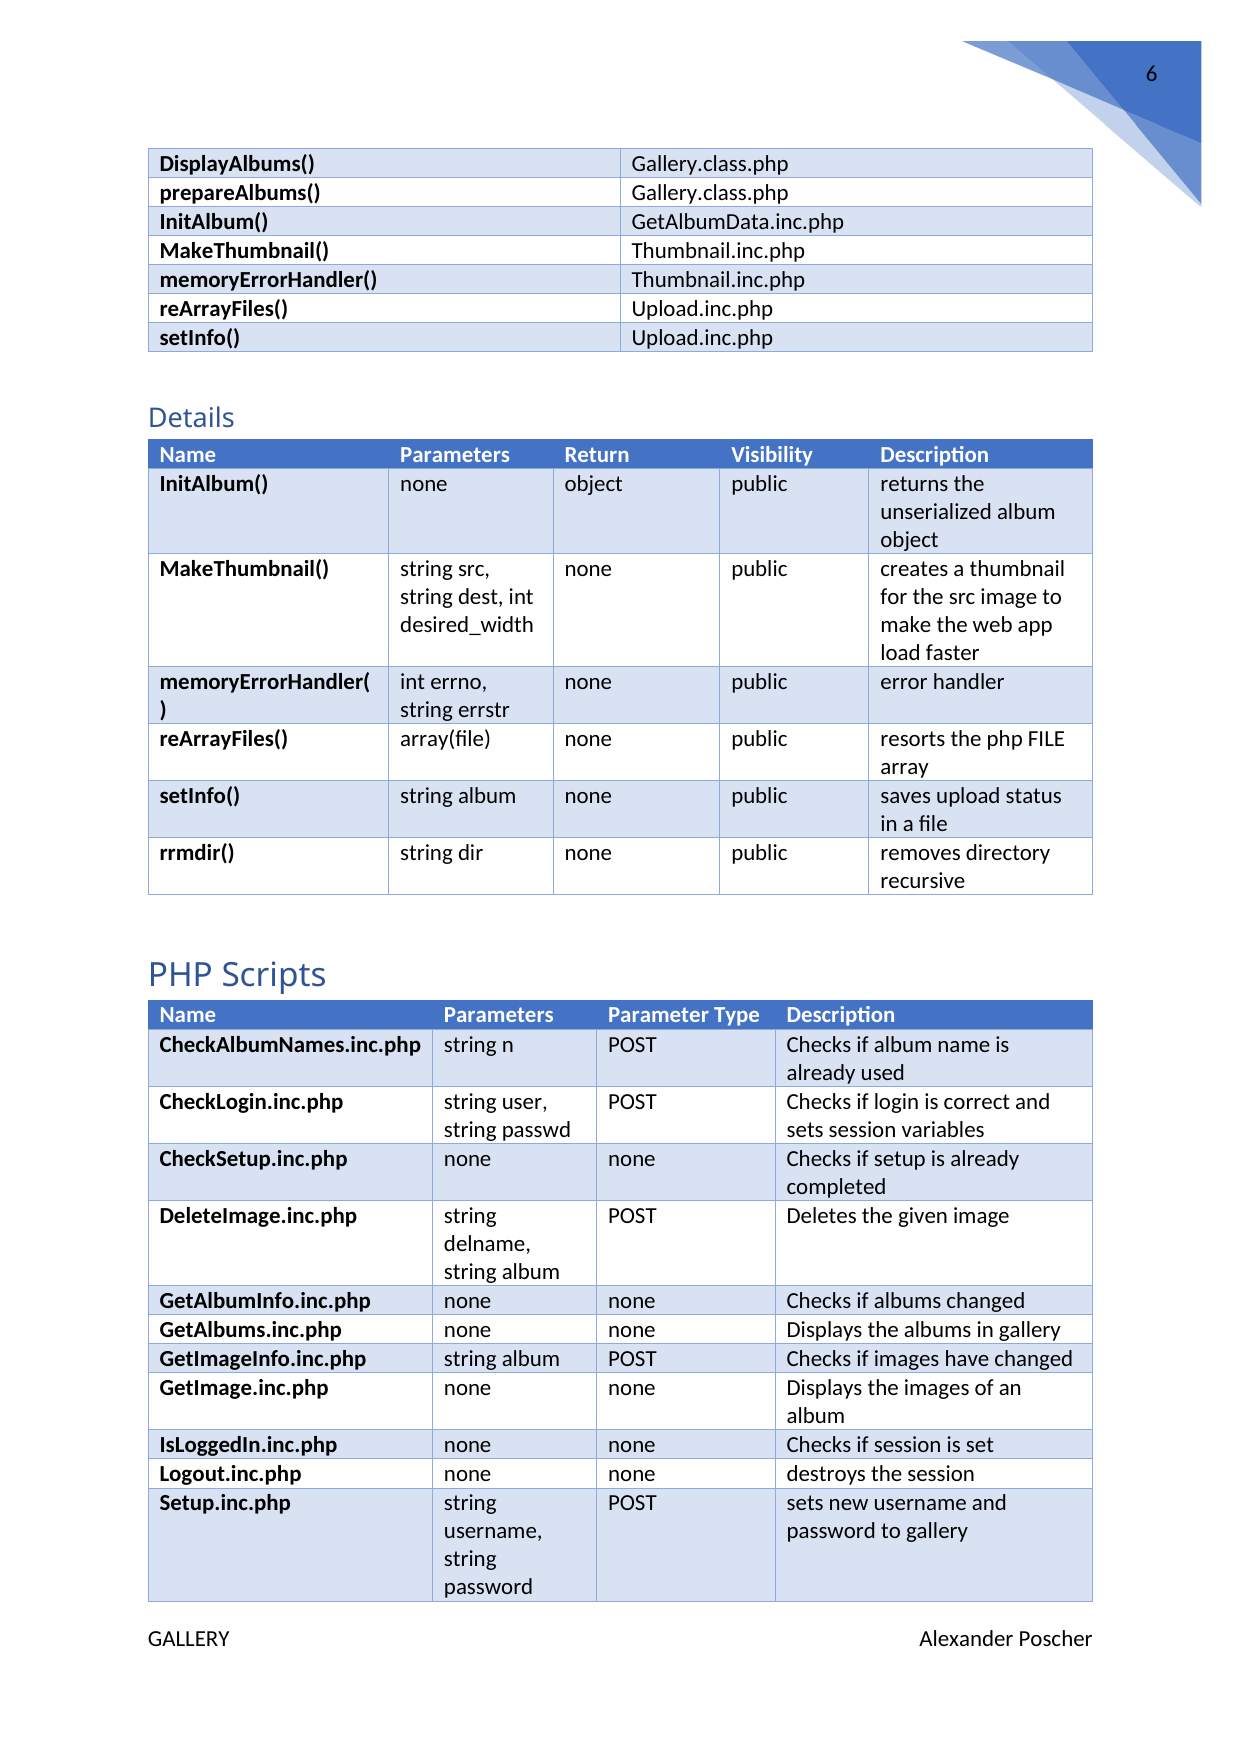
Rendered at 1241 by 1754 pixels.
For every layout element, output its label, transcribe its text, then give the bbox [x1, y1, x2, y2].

table_cell none [597, 1459, 775, 1487]
table_cell Thumbnail.inc.php [621, 236, 1092, 264]
table_header Description [776, 1001, 1092, 1029]
table_cell reArrayFiles() [149, 294, 620, 322]
table_cell POST [597, 1087, 775, 1143]
table_cell Displays the images of an album [776, 1373, 1092, 1429]
table_cell setInfo() [149, 781, 388, 837]
table_cell string n [433, 1030, 596, 1086]
table_cell none [554, 781, 719, 837]
table_cell none [433, 1144, 596, 1200]
table_cell none [433, 1315, 596, 1343]
table_cell destroys the session [776, 1459, 1092, 1487]
table_cell string user, string passwd [433, 1087, 596, 1143]
table_cell Gallery.class.php [621, 178, 1092, 206]
table_cell GetAlbumData.inc.php [621, 207, 1092, 235]
table_cell MakeThumbnail() [149, 236, 620, 264]
table_cell Upload.inc.php [621, 294, 1092, 322]
table_cell IsLoggedIn.inc.php [149, 1430, 432, 1458]
table_cell Checks if setup is already completed [776, 1144, 1092, 1200]
table_cell none [597, 1373, 775, 1429]
table_cell public [720, 724, 868, 780]
table_cell memoryErrorHandler() [149, 265, 620, 293]
table_cell DeleteImage.inc.php [149, 1201, 432, 1285]
table_header Name [149, 1001, 432, 1029]
table_cell Logout.inc.php [149, 1459, 432, 1487]
table_cell MakeThumbnail() [149, 554, 388, 666]
table_cell public [720, 781, 868, 837]
table_cell none [433, 1286, 596, 1314]
table_cell string album [389, 781, 553, 837]
table_header Parameter Type [597, 1001, 775, 1029]
table_cell Deletes the given image [776, 1201, 1092, 1285]
table_cell Gallery.class.php [621, 149, 1092, 177]
table_cell InitAlbum() [149, 469, 388, 553]
table_cell Checks if images have changed [776, 1344, 1092, 1372]
table_cell Upload.inc.php [621, 323, 1092, 351]
table_header Parameters [433, 1001, 596, 1029]
table_cell CheckAlbumNames.inc.php [149, 1030, 432, 1086]
table_cell Checks if album name is already used [776, 1030, 1092, 1086]
table_cell saves upload status in a file [869, 781, 1092, 837]
table_cell Checks if albums changed [776, 1286, 1092, 1314]
table_cell GetImageInfo.inc.php [149, 1344, 432, 1372]
table_header Name [149, 440, 388, 468]
table_cell public [720, 554, 868, 666]
table_header Visibility [720, 440, 868, 468]
table_cell DisplayAlbums() [149, 149, 620, 177]
table_cell none [554, 554, 719, 666]
table_cell Checks if session is set [776, 1430, 1092, 1458]
table_cell string username, string password [433, 1489, 596, 1601]
table_cell reArrayFiles() [149, 724, 388, 780]
table_cell memoryErrorHandler() [149, 667, 388, 723]
table_cell GetImage.inc.php [149, 1373, 432, 1429]
table_cell CheckLogin.inc.php [149, 1087, 432, 1143]
table_cell string src, string dest, int desired_width [389, 554, 553, 666]
table_cell POST [597, 1344, 775, 1372]
table_cell none [597, 1315, 775, 1343]
table_cell none [597, 1286, 775, 1314]
table_cell POST [597, 1201, 775, 1285]
table_header Description [869, 440, 1092, 468]
subtitle Details [148, 399, 1093, 436]
table_cell string dir [389, 838, 553, 894]
table_cell prepareAlbums() [149, 178, 620, 206]
table_cell setInfo() [149, 323, 620, 351]
table_cell none [433, 1373, 596, 1429]
table_cell int errno, string errstr [389, 667, 553, 723]
table_cell sets new username and password to gallery [776, 1489, 1092, 1601]
table_cell error handler [869, 667, 1092, 723]
table_cell CheckSetup.inc.php [149, 1144, 432, 1200]
table_cell resorts the php FILE array [869, 724, 1092, 780]
table_cell rrmdir() [149, 838, 388, 894]
table_cell InitAlbum() [149, 207, 620, 235]
subtitle PHP Scripts [148, 951, 1093, 996]
table_cell none [433, 1459, 596, 1487]
table_cell Thumbnail.inc.php [621, 265, 1092, 293]
table_cell none [433, 1430, 596, 1458]
table_cell POST [597, 1489, 775, 1601]
table_cell Checks if login is correct and sets session variables [776, 1087, 1092, 1143]
table_cell public [720, 469, 868, 553]
table_cell none [554, 667, 719, 723]
picture [962, 41, 1202, 207]
table_cell none [597, 1144, 775, 1200]
table_cell removes directory recursive [869, 838, 1092, 894]
table_cell POST [597, 1030, 775, 1086]
table_cell none [597, 1430, 775, 1458]
table_cell none [554, 838, 719, 894]
table_header Parameters [389, 440, 553, 468]
table_cell string album [433, 1344, 596, 1372]
table_cell GetAlbumInfo.inc.php [149, 1286, 432, 1314]
table_cell object [554, 469, 719, 553]
table_cell public [720, 838, 868, 894]
table_cell none [554, 724, 719, 780]
table_cell array(file) [389, 724, 553, 780]
table_cell none [389, 469, 553, 553]
table_cell GetAlbums.inc.php [149, 1315, 432, 1343]
table_cell returns the unserialized album object [869, 469, 1092, 553]
table_cell public [720, 667, 868, 723]
table_cell string delname, string album [433, 1201, 596, 1285]
table_cell creates a thumbnail for the src image to make the web app load faster [869, 554, 1092, 666]
table_header Return [554, 440, 719, 468]
table_cell Setup.inc.php [149, 1489, 432, 1601]
table_cell Displays the albums in gallery [776, 1315, 1092, 1343]
